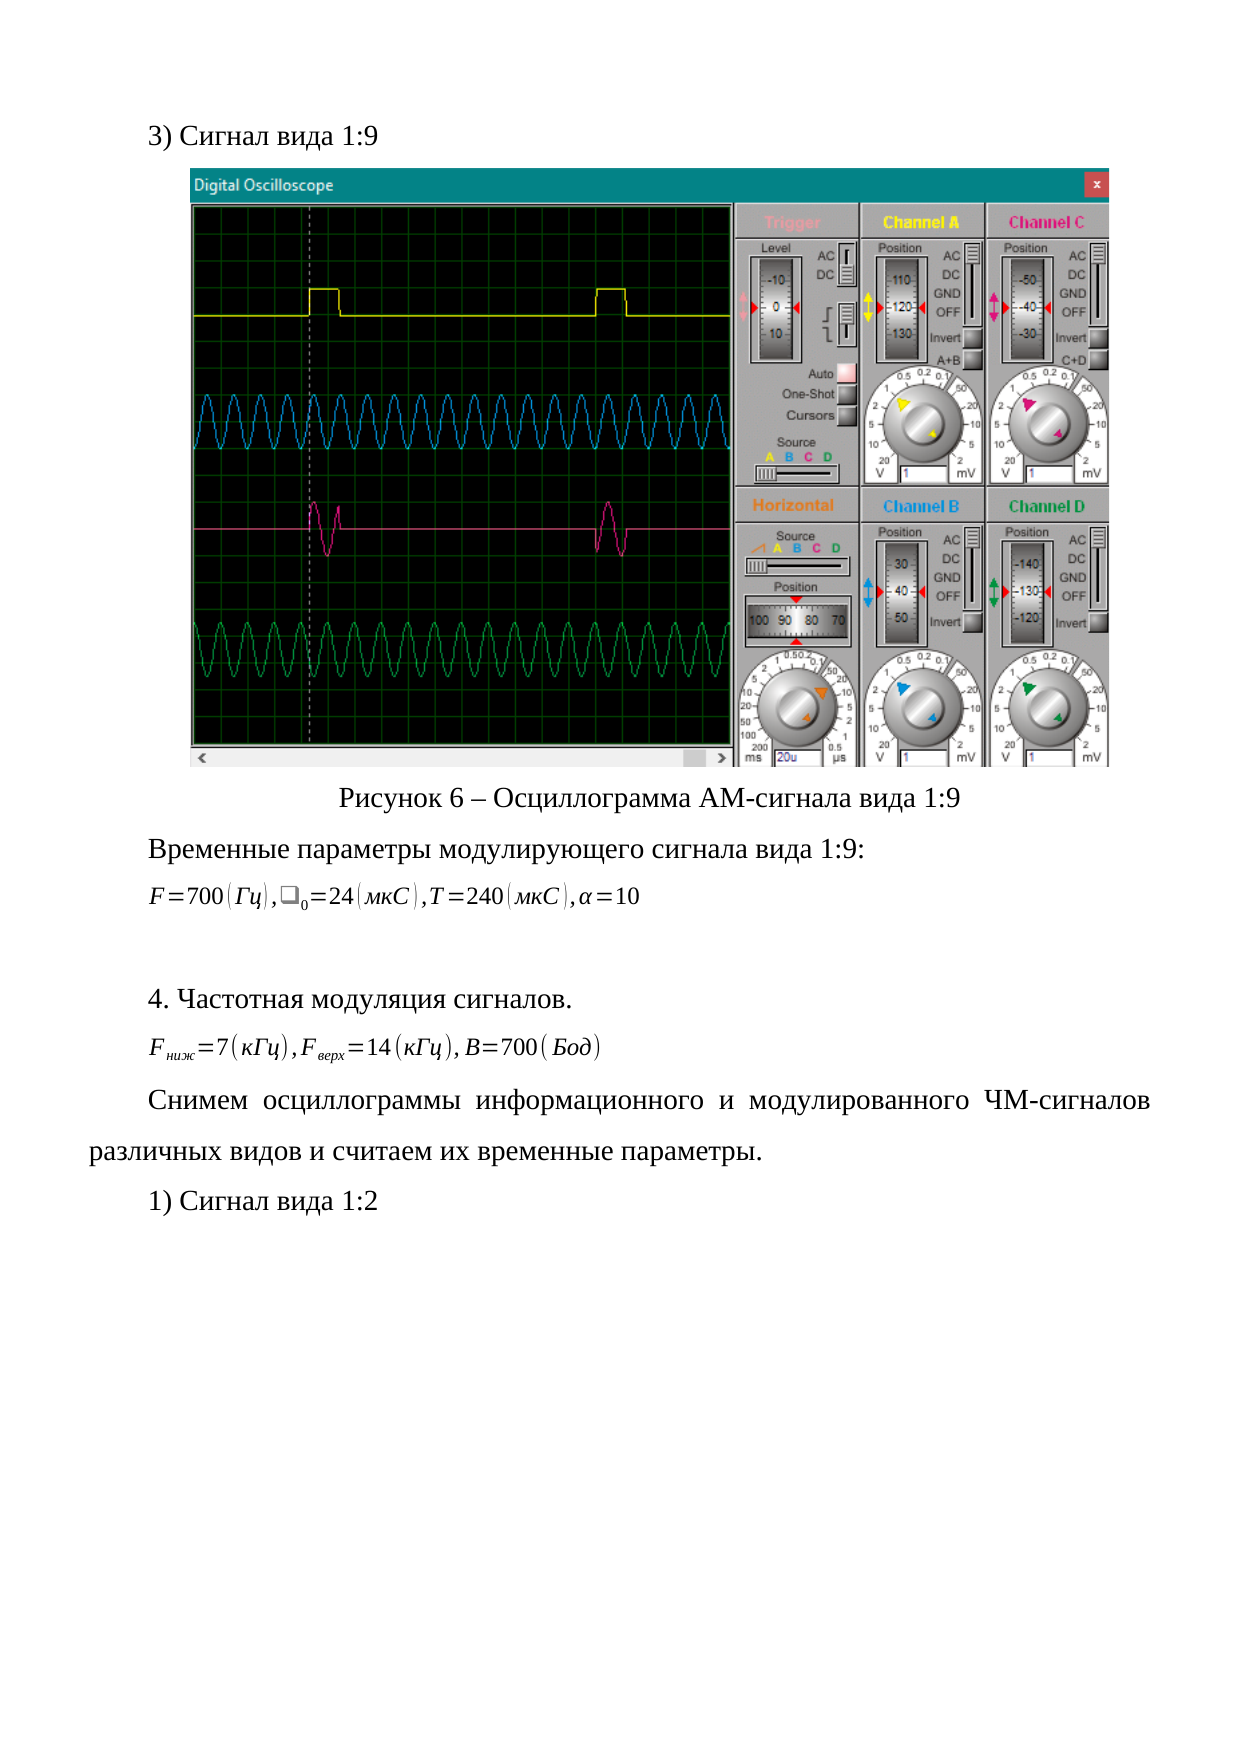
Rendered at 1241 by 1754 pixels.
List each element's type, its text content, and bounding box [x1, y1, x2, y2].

text 3) Сигнал вида 1:9 [88, 118, 1152, 152]
text Рисунок 6 – Осциллограмма АМ-сигнала вида 1:9 [88, 780, 1152, 814]
text 4. Частотная модуляция сигналов. [88, 982, 1152, 1015]
text Временные параметры модулирующего сигнала вида 1:9: [88, 831, 1152, 864]
text 1) Сигнал вида 1:2 [88, 1183, 1152, 1216]
text Снимем осциллограммы информационного и модулированного ЧМ-сигналов различных видов и считаем их временные параметры. [88, 1082, 1152, 1166]
picture [190, 168, 1110, 767]
